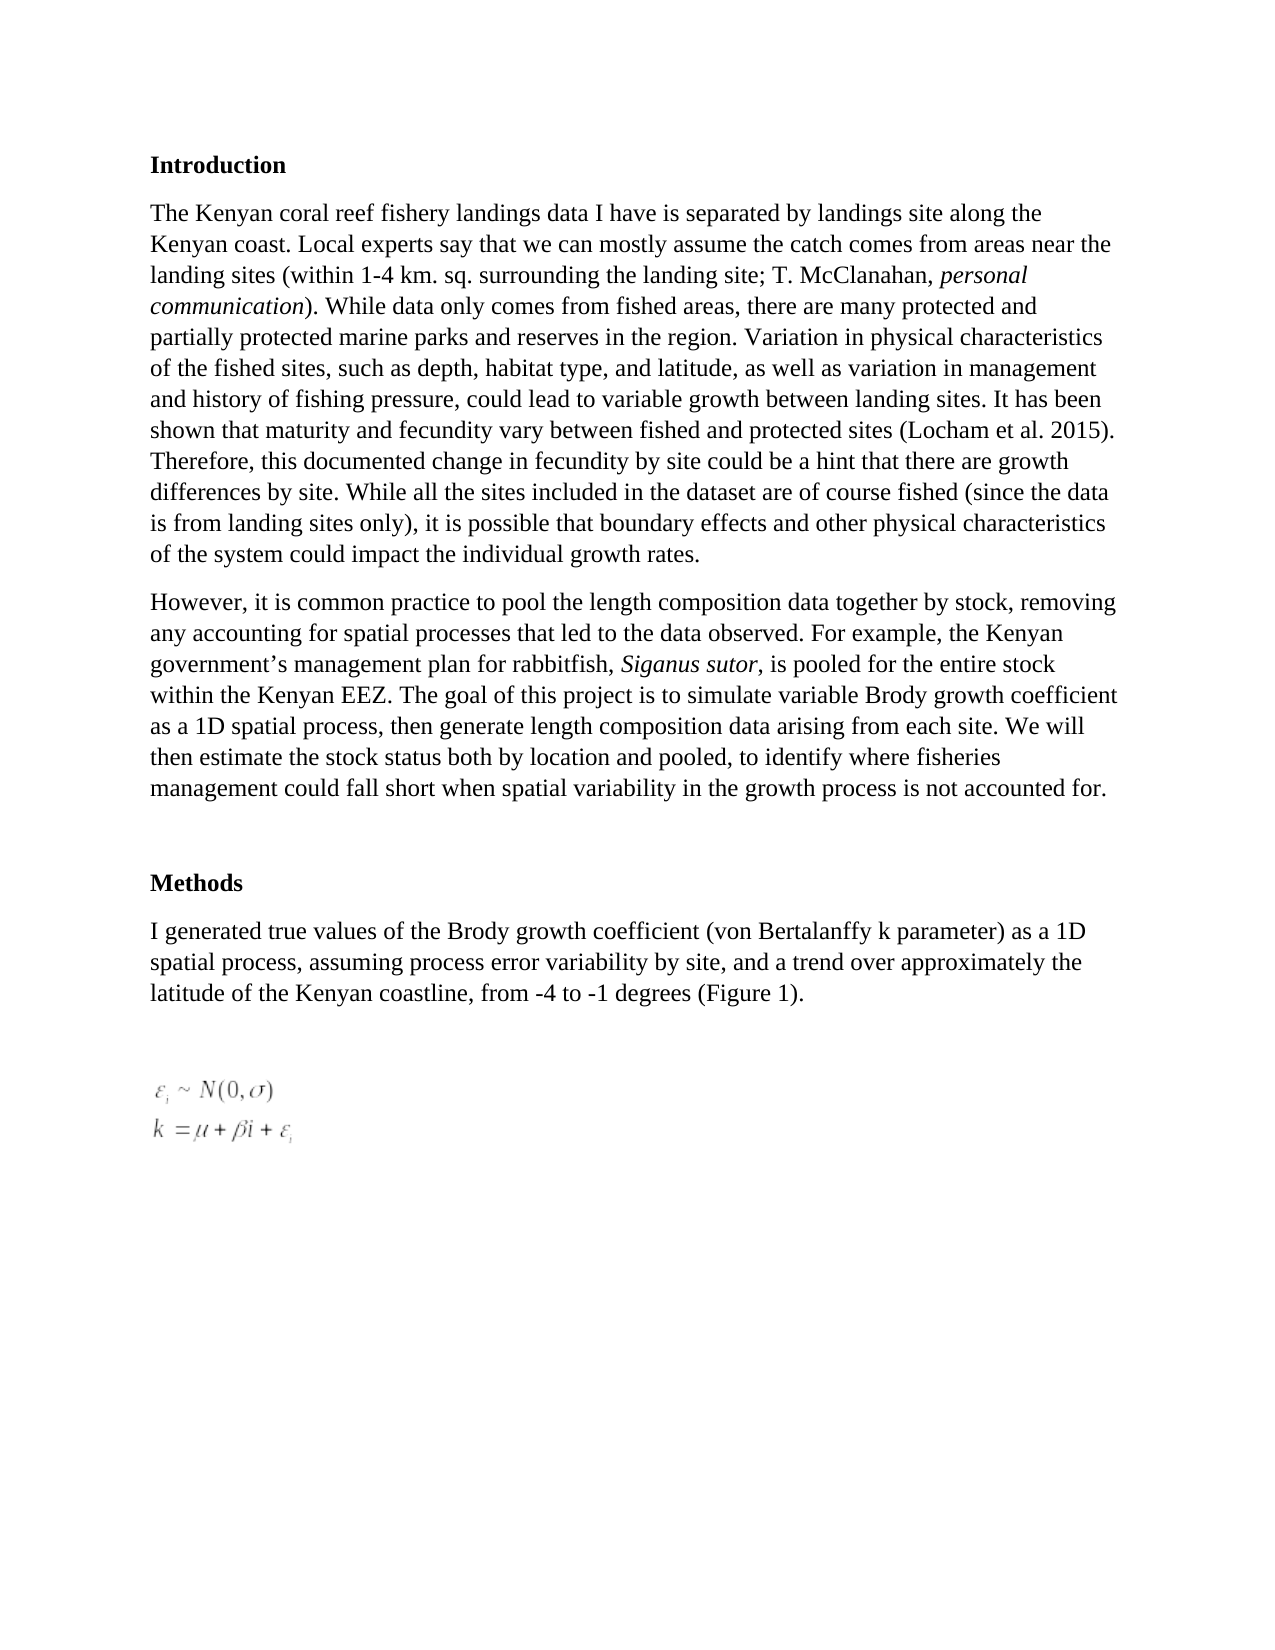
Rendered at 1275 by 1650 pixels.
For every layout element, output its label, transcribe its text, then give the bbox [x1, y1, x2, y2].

text The Kenyan coral reef fishery landings data I have is separated by landings site along the Kenyan coast. Local experts say that we can mostly assume the catch comes from areas near the landing sites (within 1-4 km. sq. surrounding the landing site; T. McClanahan, personal communication). While data only comes from fished areas, there are many protected and partially protected marine parks and reserves in the region. Variation in physical characteristics of the fished sites, such as depth, habitat type, and latitude, as well as variation in management and history of fishing pressure, could lead to variable growth between landing sites. It has been shown that maturity and fecundity vary between fished and protected sites (Locham et al. 2015). Therefore, this documented change in fecundity by site could be a hint that there are growth differences by site. While all the sites included in the dataset are of course fished (since the data is from landing sites only), it is possible that boundary effects and other physical characteristics of the system could impact the individual growth rates. [150, 198, 1125, 568]
text Methods [150, 868, 1125, 897]
text Introduction [150, 150, 1125, 179]
text I generated true values of the Brody growth coefficient (von Bertalanffy k parameter) as a 1D spatial process, assuming process error variability by site, and a trend over approximately the latitude of the Kenyan coastline, from -4 to -1 degrees (Figure 1). [150, 916, 1125, 1007]
text However, it is common practice to pool the length composition data together by stock, removing any accounting for spatial processes that led to the data observed. For example, the Kenyan government’s management plan for rabbitfish, Siganus sutor, is pooled for the entire stock within the Kenyan EEZ. The goal of this project is to simulate variable Brody growth coefficient as a 1D spatial process, then generate length composition data arising from each site. We will then estimate the stock status both by location and pooled, to identify where fisheries management could fall short when spatial variability in the growth process is not accounted for. [150, 587, 1125, 802]
